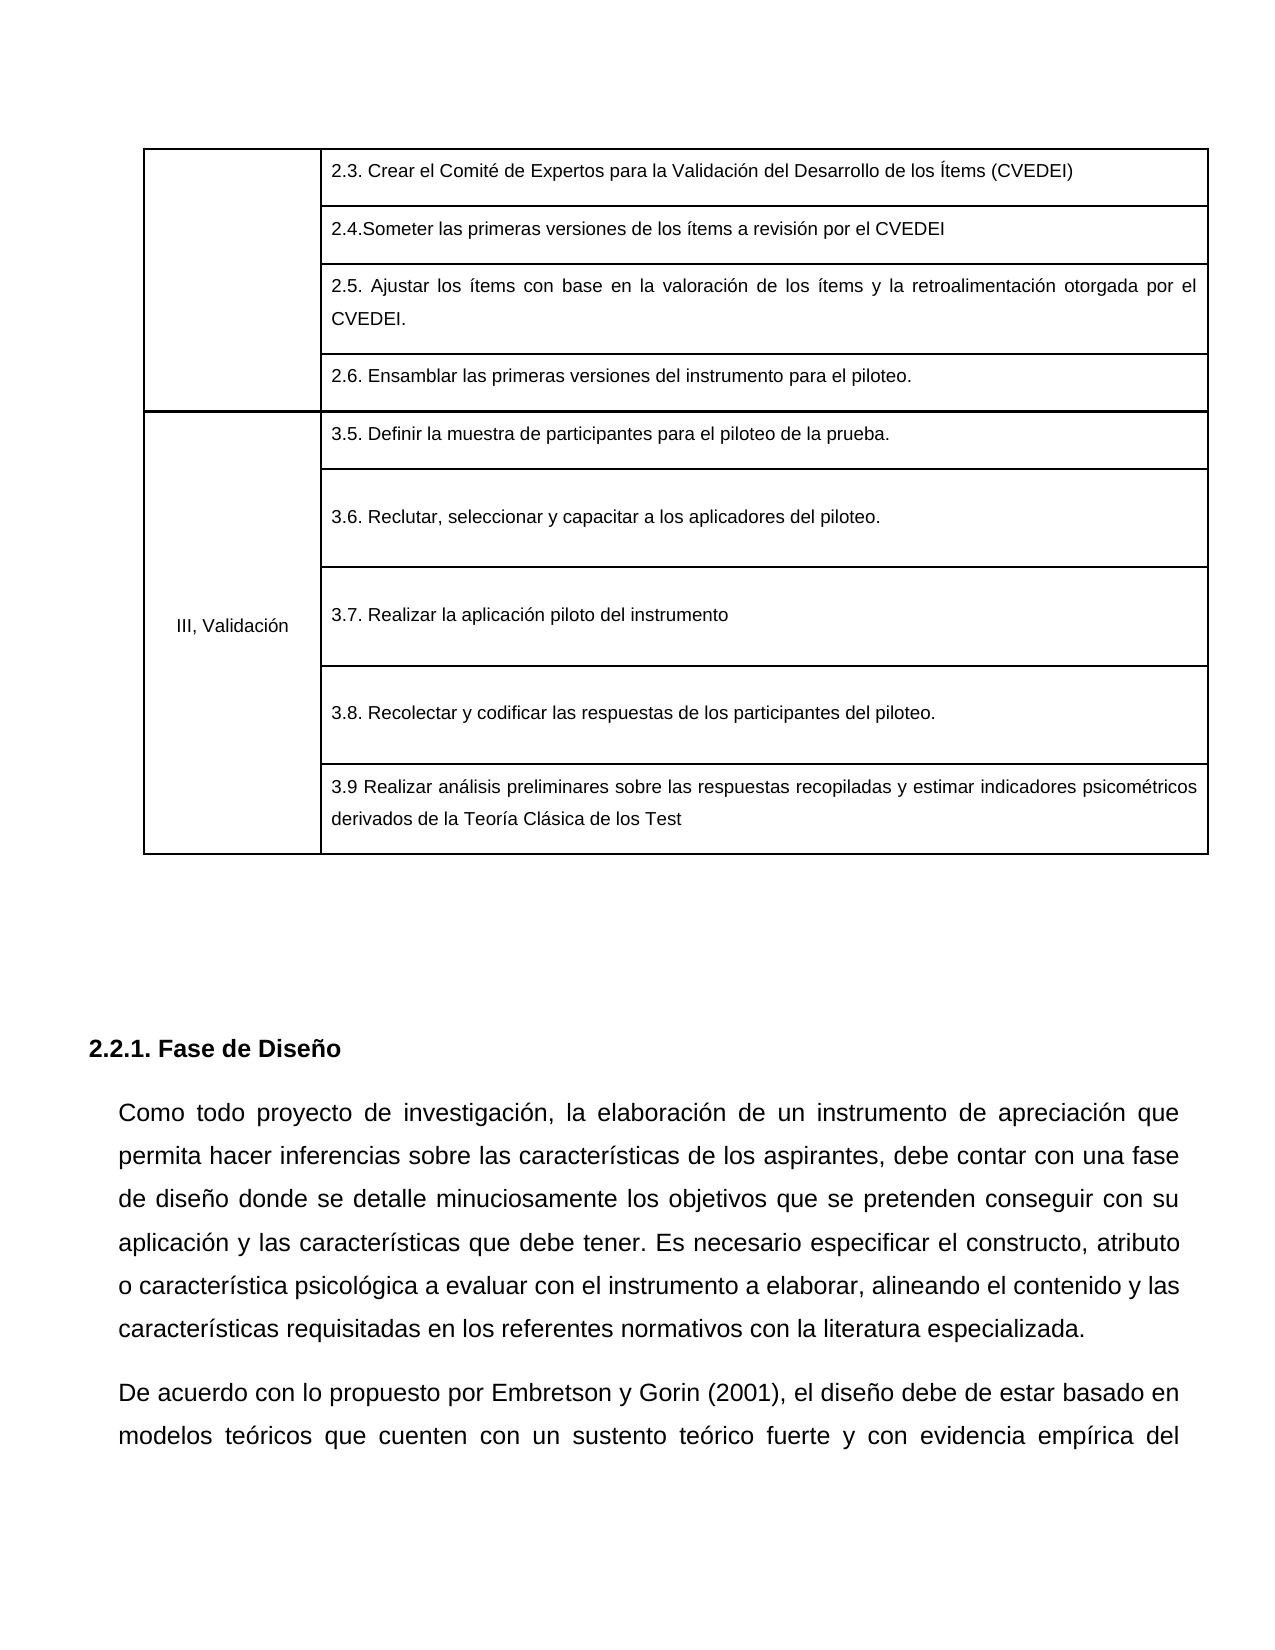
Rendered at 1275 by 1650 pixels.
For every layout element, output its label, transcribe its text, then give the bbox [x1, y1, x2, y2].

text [118, 1378, 1182, 1450]
table_cell 2.4.Someter las primeras versiones de los ítems a revisión por el CVEDEI [322, 207, 1207, 263]
table_cell 3.9 Realizar análisis preliminares sobre las respuestas recopiladas y estimar indicadores psicométricos derivados de la Teoría Clásica de los Test [322, 765, 1207, 853]
table_cell III, Validación [145, 413, 320, 853]
table_cell 2.3. Crear el Comité de Expertos para la Validación del Desarrollo de los Ítems (CVEDEI) [322, 150, 1207, 205]
text Como todo proyecto de investigación, la elaboración de un instrumento de apreciación que permita hacer inferencias sobre las características de los aspirantes, debe contar con una fase de diseño donde se detalle minuciosamente los objetivos que se pretenden conseguir con su aplicación y las características que debe tener. Es necesario especificar el constructo, atributo o característica psicológica a evaluar con el instrumento a elaborar, alineando el contenido y las características requisitadas en los referentes normativos con la literatura especializada. [118, 1098, 1182, 1343]
table_cell 3.6. Reclutar, seleccionar y capacitar a los aplicadores del piloteo. [322, 470, 1207, 566]
table_cell 2.5. Ajustar los ítems con base en la valoración de los ítems y la retroalimentación otorgada por el CVEDEI. [322, 265, 1207, 353]
table_cell 3.5. Definir la muestra de participantes para el piloteo de la prueba. [322, 413, 1207, 468]
table_cell 2.6. Ensamblar las primeras versiones del instrumento para el piloteo. [322, 355, 1207, 410]
table_cell 3.8. Recolectar y codificar las respuestas de los participantes del piloteo. [322, 667, 1207, 763]
text 2.2.1. Fase de Diseño [88, 1034, 1182, 1063]
table_cell 3.7. Realizar la aplicación piloto del instrumento [322, 568, 1207, 664]
